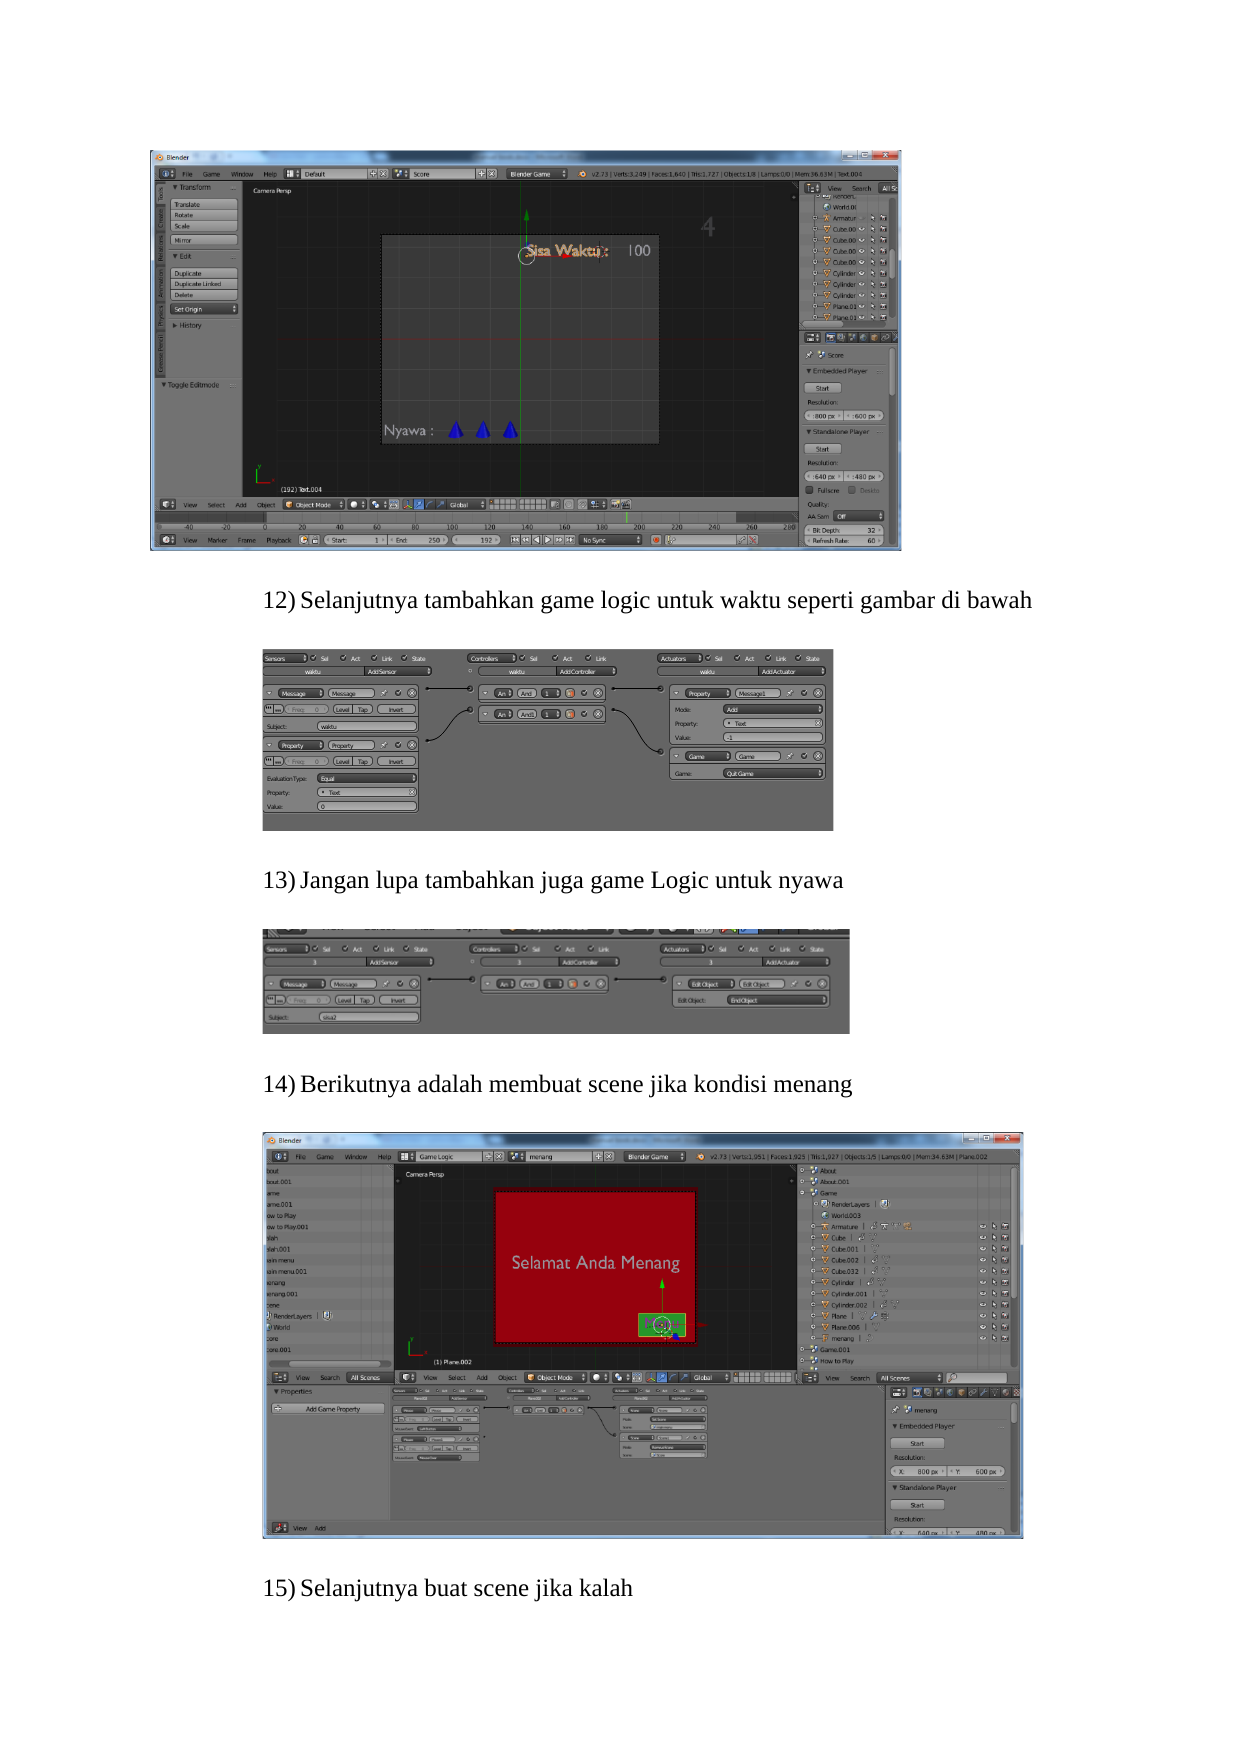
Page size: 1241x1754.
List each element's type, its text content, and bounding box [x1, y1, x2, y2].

picture [262, 929, 850, 1034]
picture [262, 649, 834, 831]
list Selanjutnya tambahkan game logic untuk waktu seperti gambar di bawah [262, 585, 1090, 614]
picture [262, 1132, 1024, 1539]
picture [150, 150, 902, 551]
list Berikutnya adalah membuat scene jika kondisi menang [262, 1069, 1090, 1097]
list Selanjutnya buat scene jika kalah [262, 1573, 1090, 1602]
list Jangan lupa tambahkan juga game Logic untuk nyawa [262, 865, 1090, 894]
